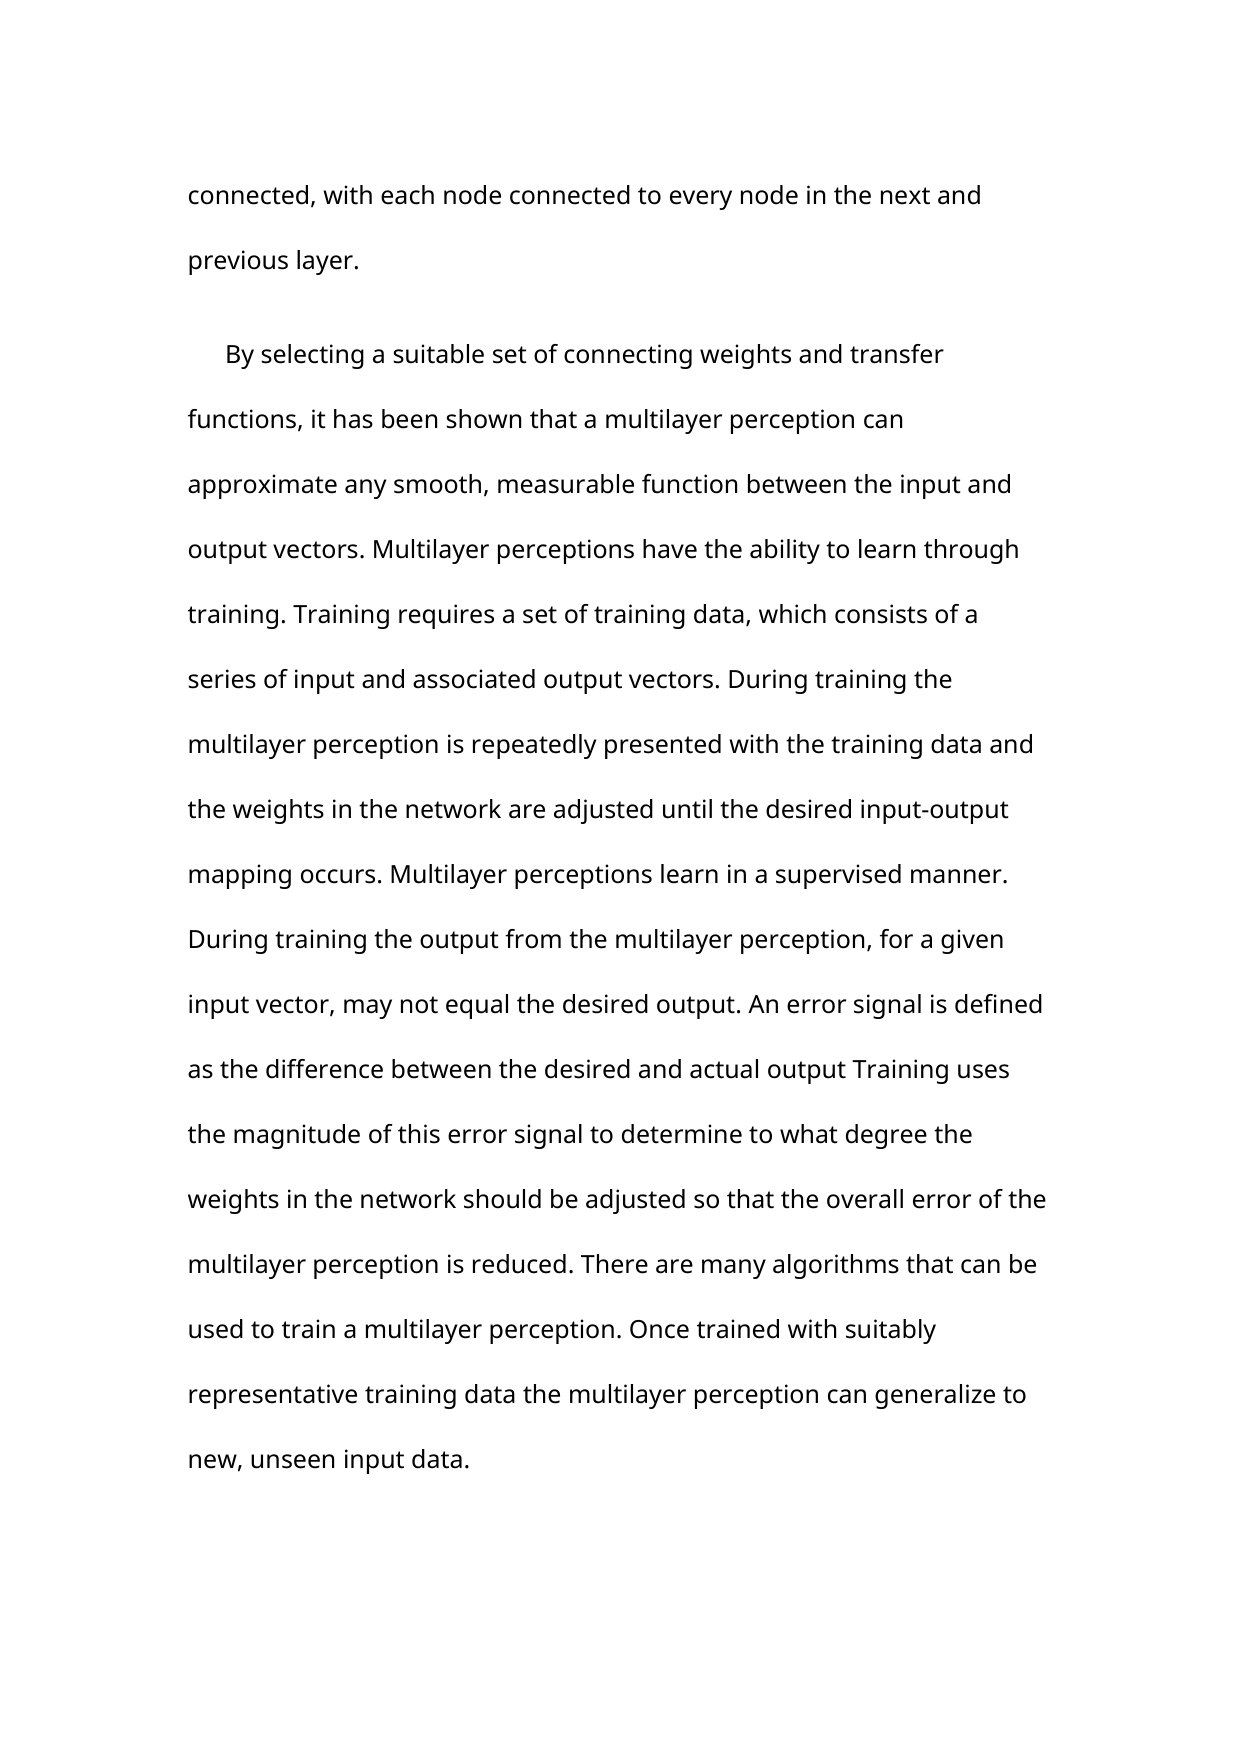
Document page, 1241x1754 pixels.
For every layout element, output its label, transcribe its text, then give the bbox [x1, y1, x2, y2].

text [187, 162, 1053, 292]
text By selecting a suitable set of connecting weights and transfer functions, it has been shown that a multilayer perception can approximate any smooth, measurable function between the input and output vectors. Multilayer perceptions have the ability to learn through training. Training requires a set of training data, which consists of a series of input and associated output vectors. During training the multilayer perception is repeatedly presented with the training data and the weights in the network are adjusted until the desired input-output mapping occurs. Multilayer perceptions learn in a supervised manner. During training the output from the multilayer perception, for a given input vector, may not equal the desired output. An error signal is defined as the difference between the desired and actual output Training uses the magnitude of this error signal to determine to what degree the weights in the network should be adjusted so that the overall error of the multilayer perception is reduced. There are many algorithms that can be used to train a multilayer perception. Once trained with suitably representative training data the multilayer perception can generalize to new, unseen input data. [187, 321, 1053, 1491]
